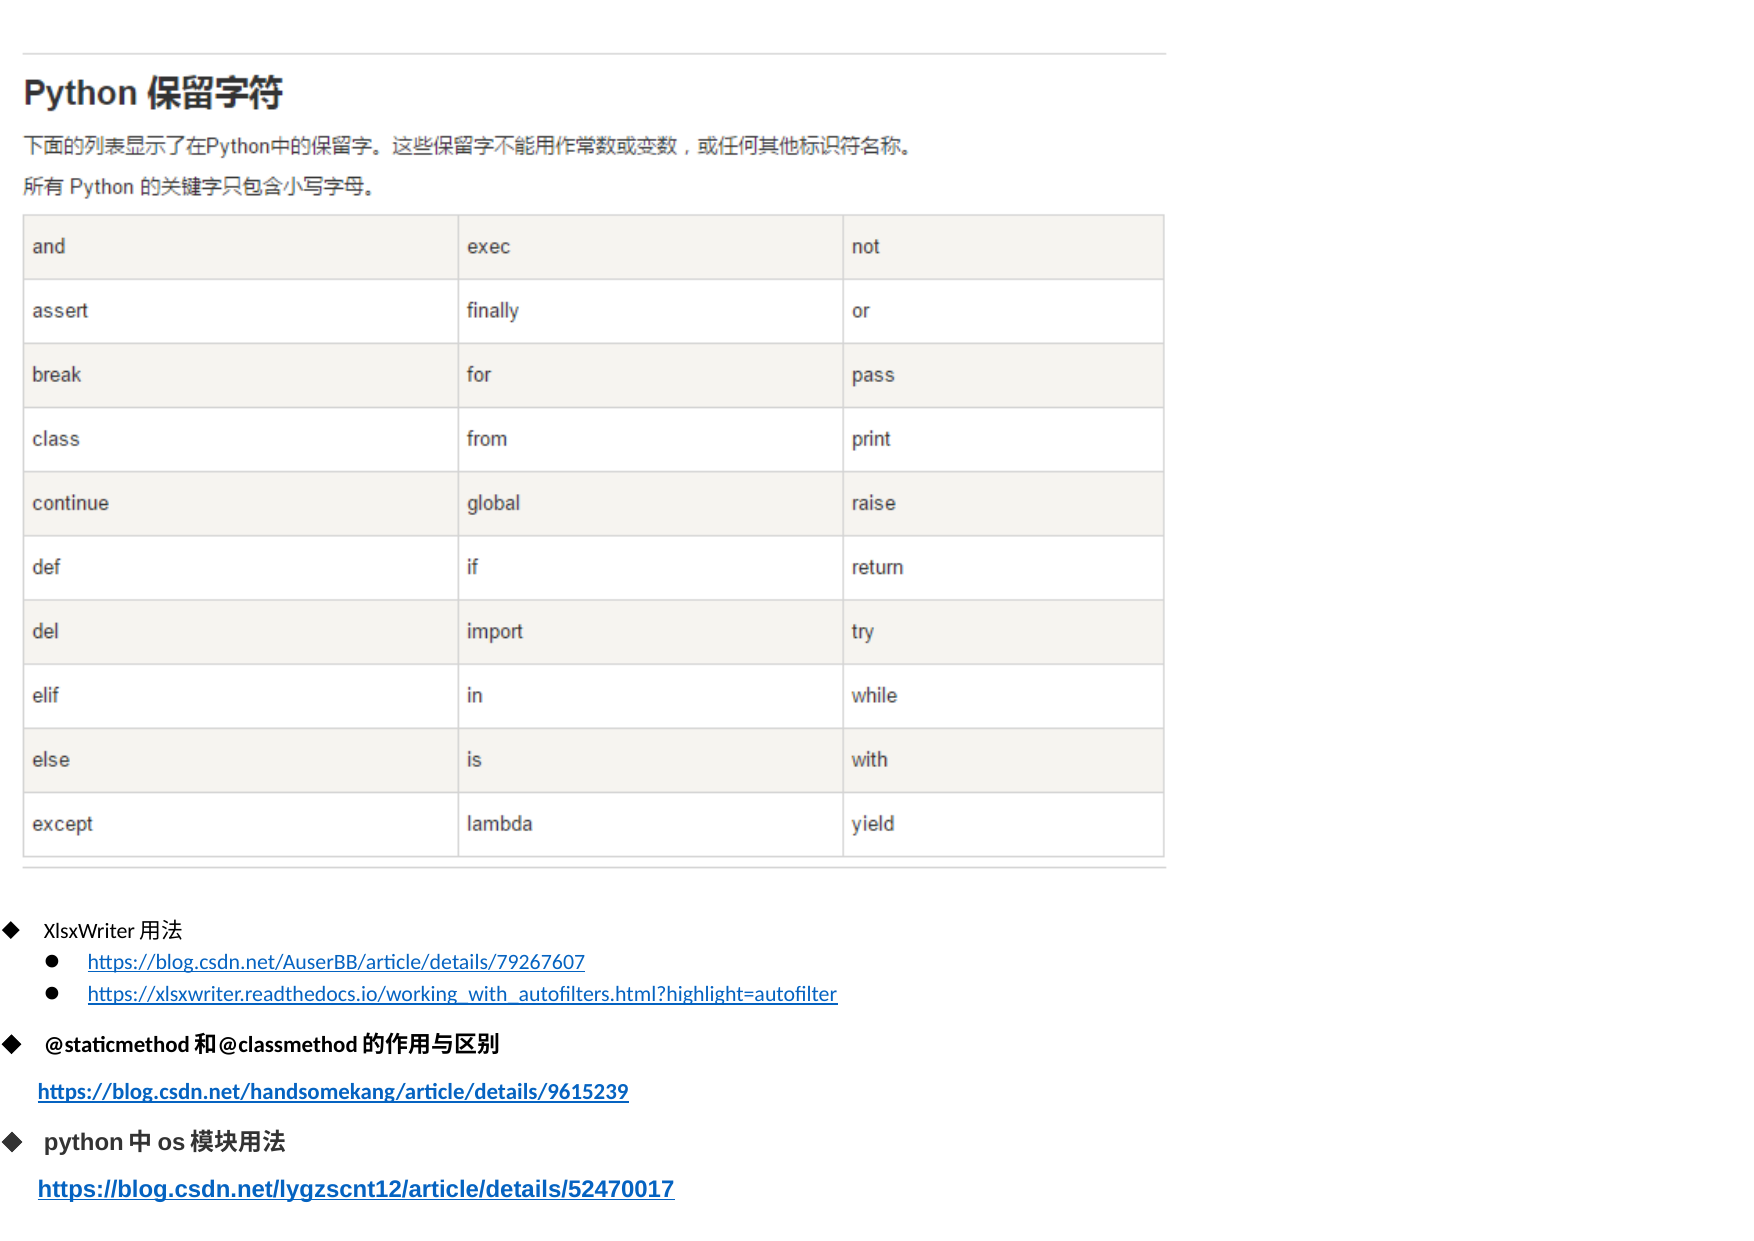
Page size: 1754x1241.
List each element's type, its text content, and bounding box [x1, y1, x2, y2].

list python中os模块用法 [0, 1108, 1754, 1173]
list https://blog.csdn.net/handsomekang/article/details/9615239 [37, 1075, 1754, 1108]
list https://xlsxwriter.readthedocs.io/working_with_autofilters.html?highlight=autofilter [44, 978, 1754, 1010]
picture [12, 33, 1179, 875]
list @staticmethod和@classmethod的作用与区别 [0, 1010, 1754, 1075]
list https://blog.csdn.net/AuserBB/article/details/79267607 [44, 945, 1754, 978]
list https://blog.csdn.net/lygzscnt12/article/details/52470017 [37, 1173, 1754, 1205]
list XlsxWriter用法 [0, 913, 1754, 945]
